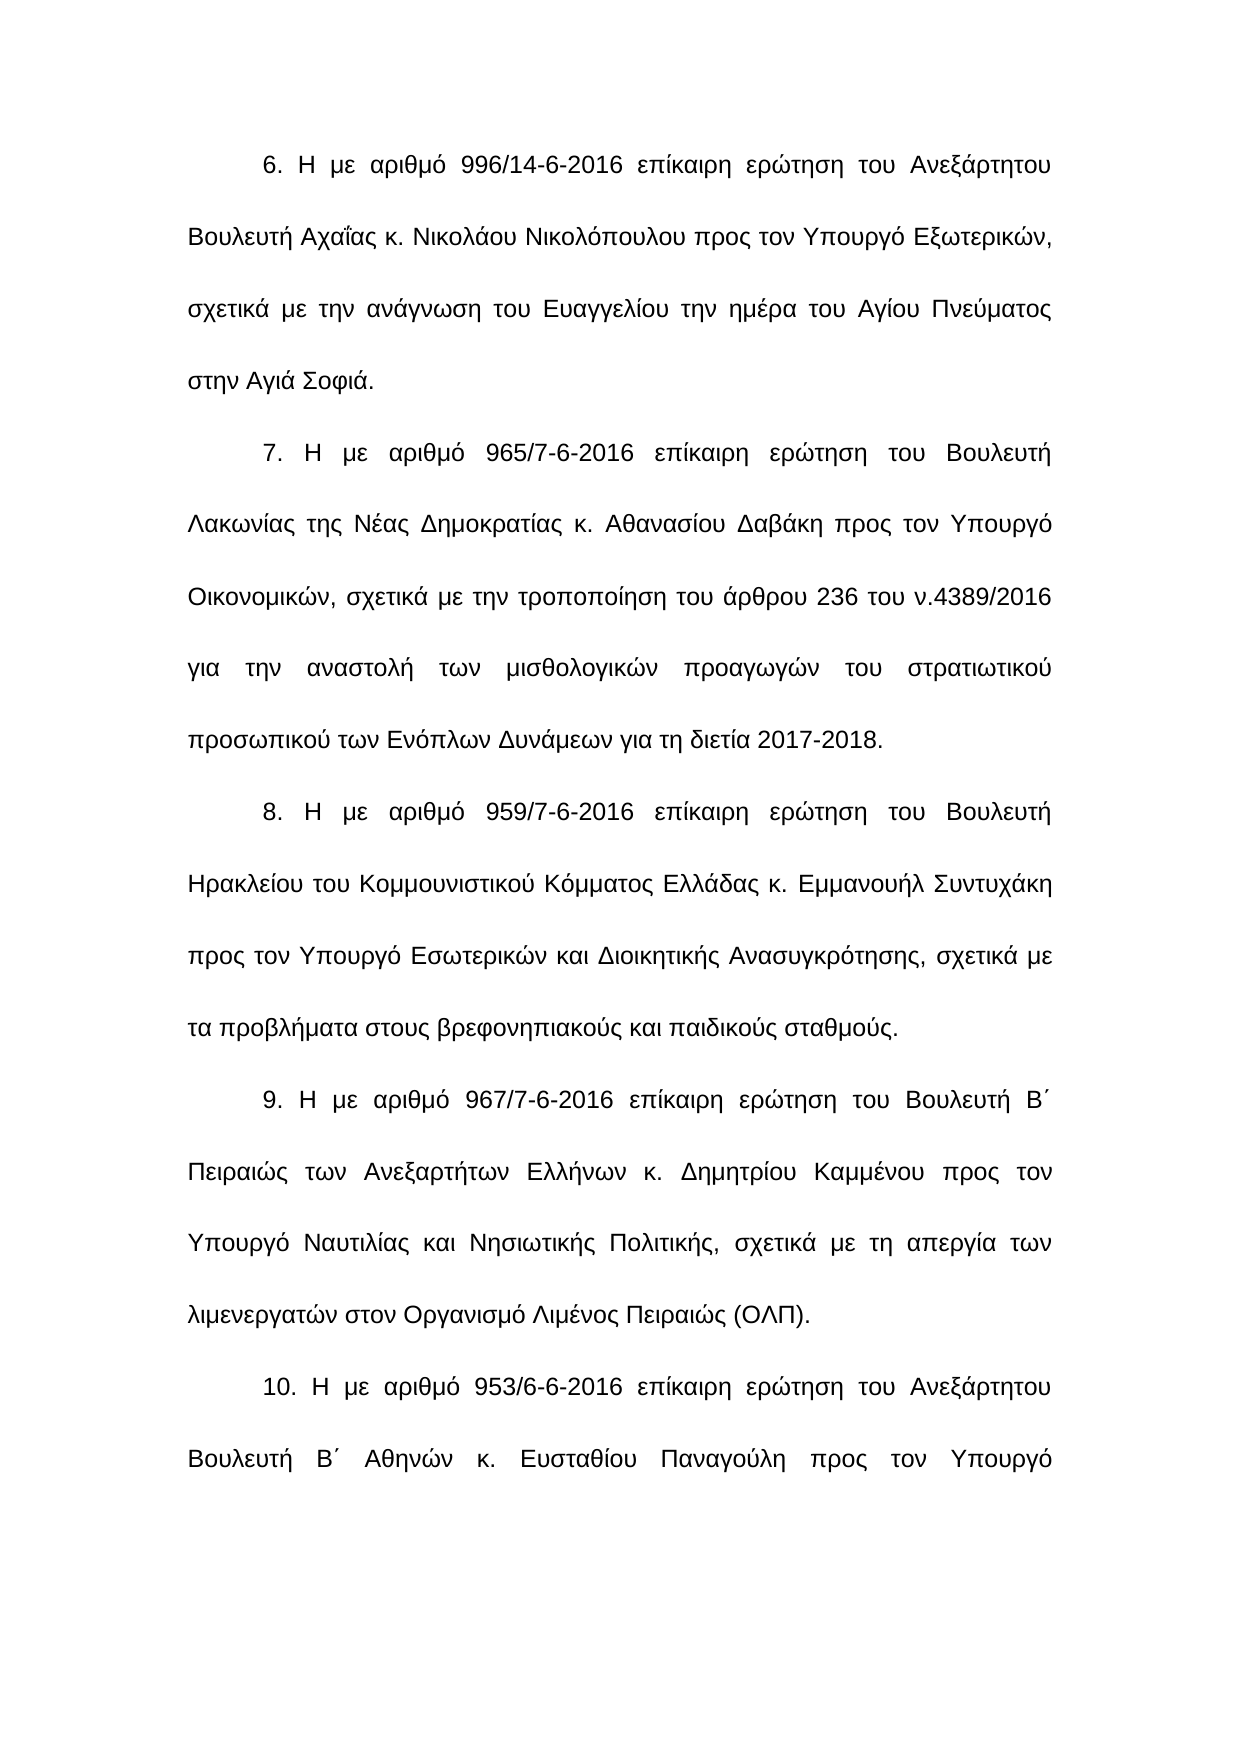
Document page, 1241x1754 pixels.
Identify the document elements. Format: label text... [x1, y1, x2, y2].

text 9. Η με αριθμό 967/7-6-2016 επίκαιρη ερώτηση του Βουλευτή Β΄ Πειραιώς των Ανεξαρτήτων Ελλήνων κ. Δημητρίου Καμμένου προς τον Υπουργό Ναυτιλίας και Νησιωτικής Πολιτικής, σχετικά με τη απεργία των λιμενεργατών στον Οργανισμό Λιμένος Πειραιώς (ΟΛΠ). [187, 1084, 1053, 1329]
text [187, 1372, 1053, 1473]
text 6. Η με αριθμό 996/14-6-2016 επίκαιρη ερώτηση του Ανεξάρτητου Βουλευτή Αχαΐας κ. Νικολάου Νικολόπουλου προς τον Υπουργό Εξωτερικών, σχετικά με την ανάγνωση του Ευαγγελίου την ημέρα του Αγίου Πνεύματος στην Αγιά Σοφιά. [187, 150, 1053, 394]
text 8. Η με αριθμό 959/7-6-2016 επίκαιρη ερώτηση του Βουλευτή Ηρακλείου του Κομμουνιστικού Κόμματος Ελλάδας κ. Εμμανουήλ Συντυχάκη προς τον Υπουργό Εσωτερικών και Διοικητικής Ανασυγκρότησης, σχετικά με τα προβλήματα στους βρεφονηπιακούς και παιδικούς σταθμούς. [187, 797, 1053, 1041]
text 7. Η με αριθμό 965/7-6-2016 επίκαιρη ερώτηση του Βουλευτή Λακωνίας της Νέας Δημοκρατίας κ. Αθανασίου Δαβάκη προς τον Υπουργό Οικονομικών, σχετικά με την τροποποίηση του άρθρου 236 του ν.4389/2016 για την αναστολή των μισθολογικών προαγωγών του στρατιωτικού προσωπικού των Ενόπλων Δυνάμεων για τη διετία 2017-2018. [187, 438, 1053, 754]
